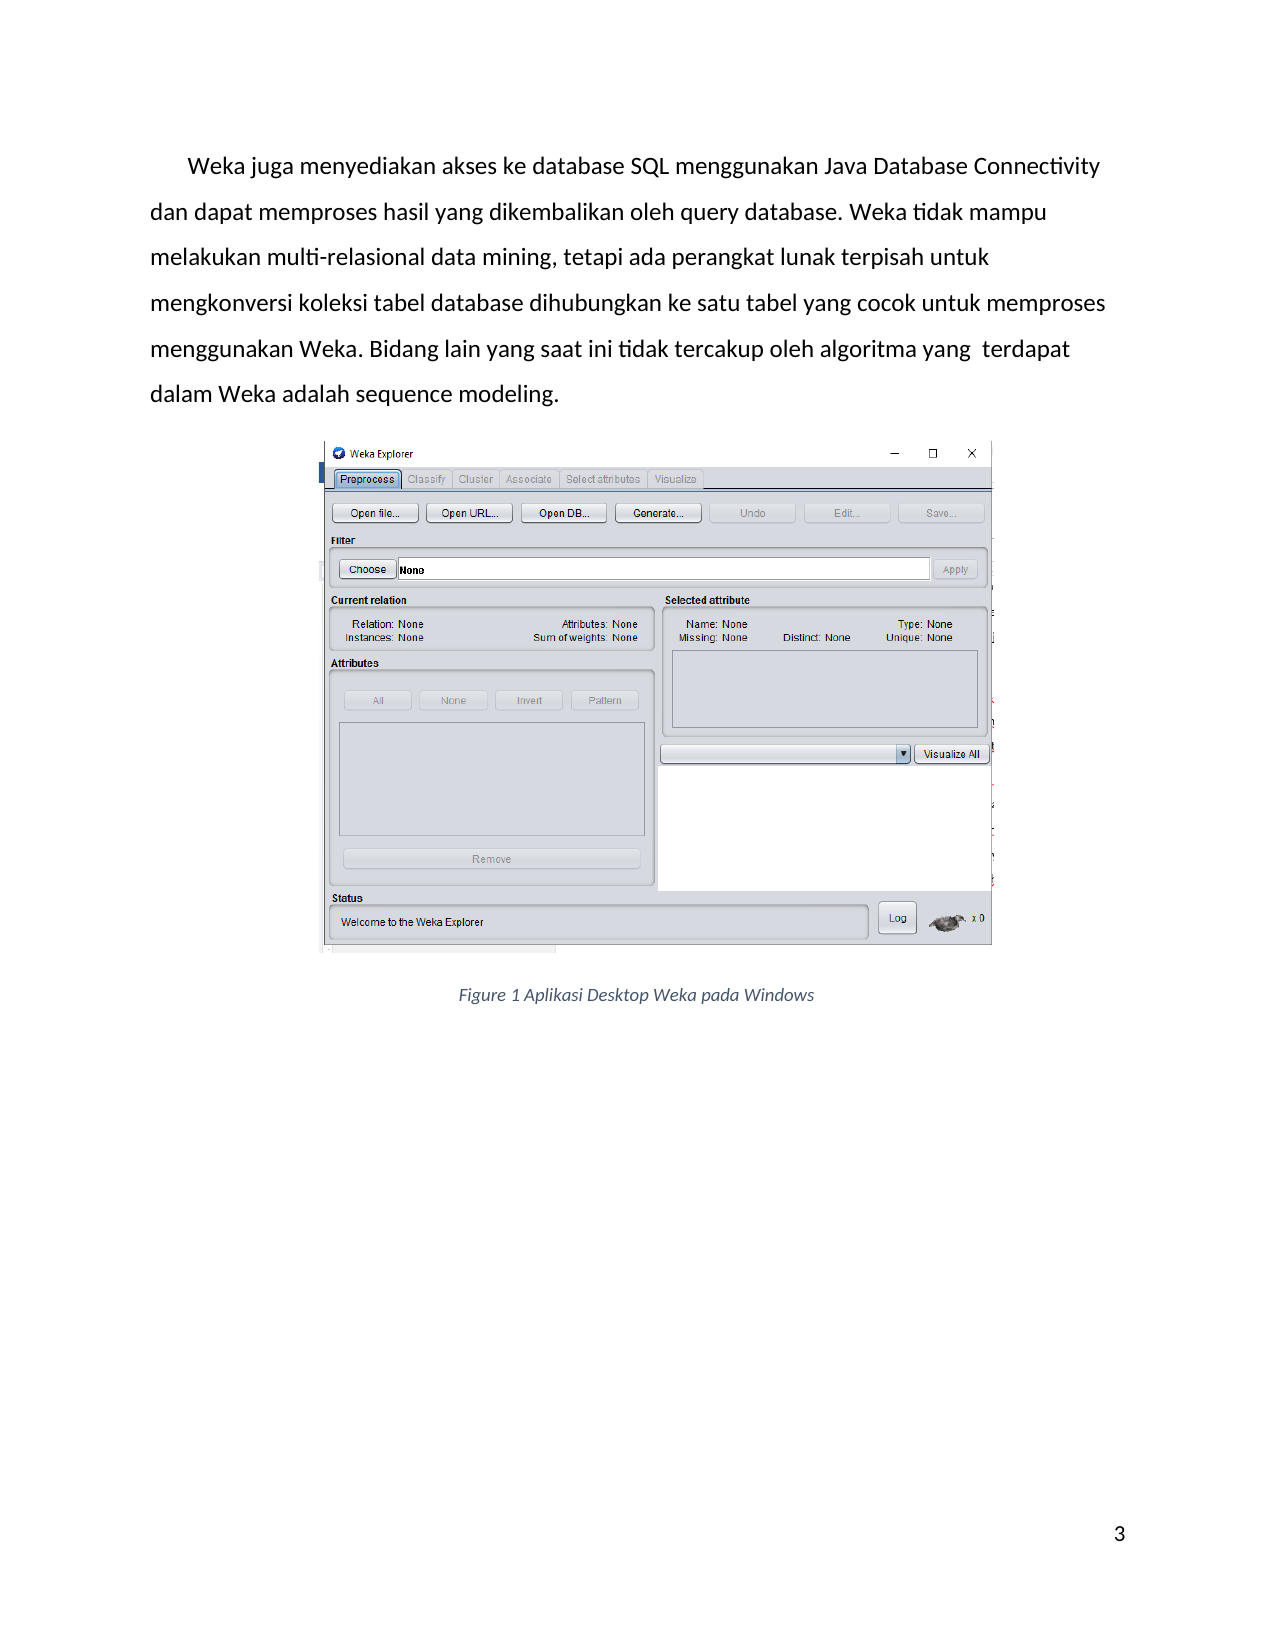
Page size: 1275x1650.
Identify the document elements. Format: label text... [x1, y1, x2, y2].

text Weka juga menyediakan akses ke database SQL menggunakan Java Database Connectivity dan dapat memproses hasil yang dikembalikan oleh query database. Weka tidak mampu melakukan multi-relasional data mining, tetapi ada perangkat lunak terpisah untuk mengkonversi koleksi tabel database dihubungkan ke satu tabel yang cocok untuk memproses menggunakan Weka. Bidang lain yang saat ini tidak tercakup oleh algoritma yang terdapat dalam Weka adalah sequence modeling. [150, 150, 1125, 409]
text Figure 1 Aplikasi Desktop Weka pada Windows [150, 983, 1125, 1006]
picture [318, 441, 994, 953]
